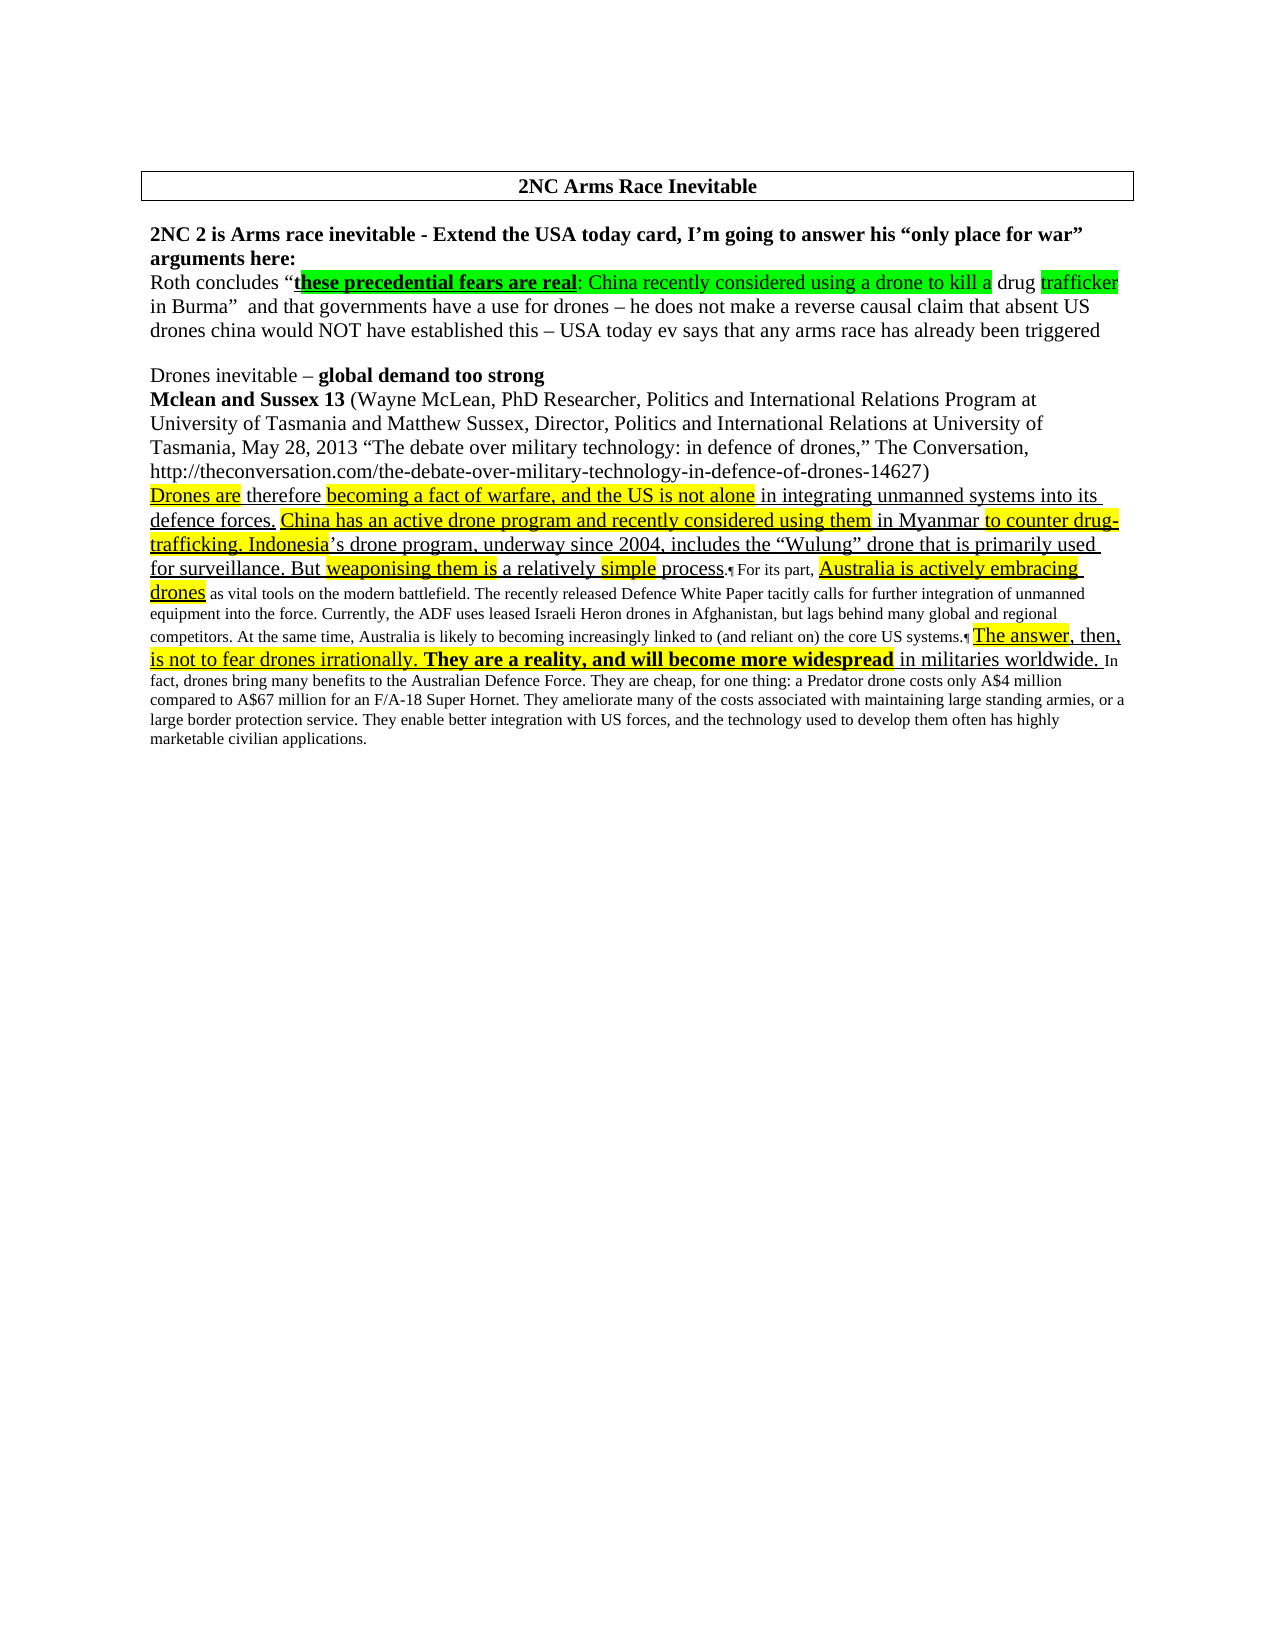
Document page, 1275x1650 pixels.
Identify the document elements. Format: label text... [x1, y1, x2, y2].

text Mclean and Sussex 13 (Wayne McLean, PhD Researcher, Politics and International Relations Program at University of Tasmania and Matthew Sussex, Director, Politics and International Relations at University of Tasmania, May 28, 2013 “The debate over military technology: in defence of drones,” The Conversation, http://theconversation.com/the-debate-over-military-technology-in-defence-of-drones-14627) [150, 387, 1125, 483]
text Drones are therefore becoming a fact of warfare, and the US is not alone in integrating unmanned systems into its defence forces. China has an active drone program and recently considered using them in Myanmar to counter drug-trafficking. Indonesia’s drone program, underway since 2004, includes the “Wulung” drone that is primarily used for surveillance. But weaponising them is a relatively simple process.¶ For its part, Australia is actively embracing drones as vital tools on the modern battlefield. The recently released Defence White Paper tacitly calls for further integration of unmanned equipment into the force. Currently, the ADF uses leased Israeli Heron drones in Afghanistan, but lags behind many global and regional competitors. At the same time, Australia is likely to becoming increasingly linked to (and reliant on) the core US systems.¶ The answer, then, is not to fear drones irrationally. They are a reality, and will become more widespread in militaries worldwide. In fact, drones bring many benefits to the Australian Defence Force. They are cheap, for one thing: a Predator drone costs only A$4 million compared to A$67 million for an F/A-18 Super Hornet. They ameliorate many of the costs associated with maintaining large standing armies, or a large border protection service. They enable better integration with US forces, and the technology used to develop them often has highly marketable civilian applications. [150, 483, 1125, 748]
subtitle Drones inevitable – global demand too strong [150, 363, 1125, 387]
subtitle 2NC Arms Race Inevitable [142, 172, 1133, 200]
subtitle 2NC 2 is Arms race inevitable - Extend the USA today card, I’m going to answer his “only place for war” arguments here: [150, 222, 1125, 270]
text Roth concludes “these precedential fears are real: China recently considered using a drone to kill a drug trafficker in Burma” and that governments have a use for drones – he does not make a reverse causal claim that absent US drones china would NOT have established this – USA today ev says that any arms race has already been triggered [150, 270, 1125, 342]
